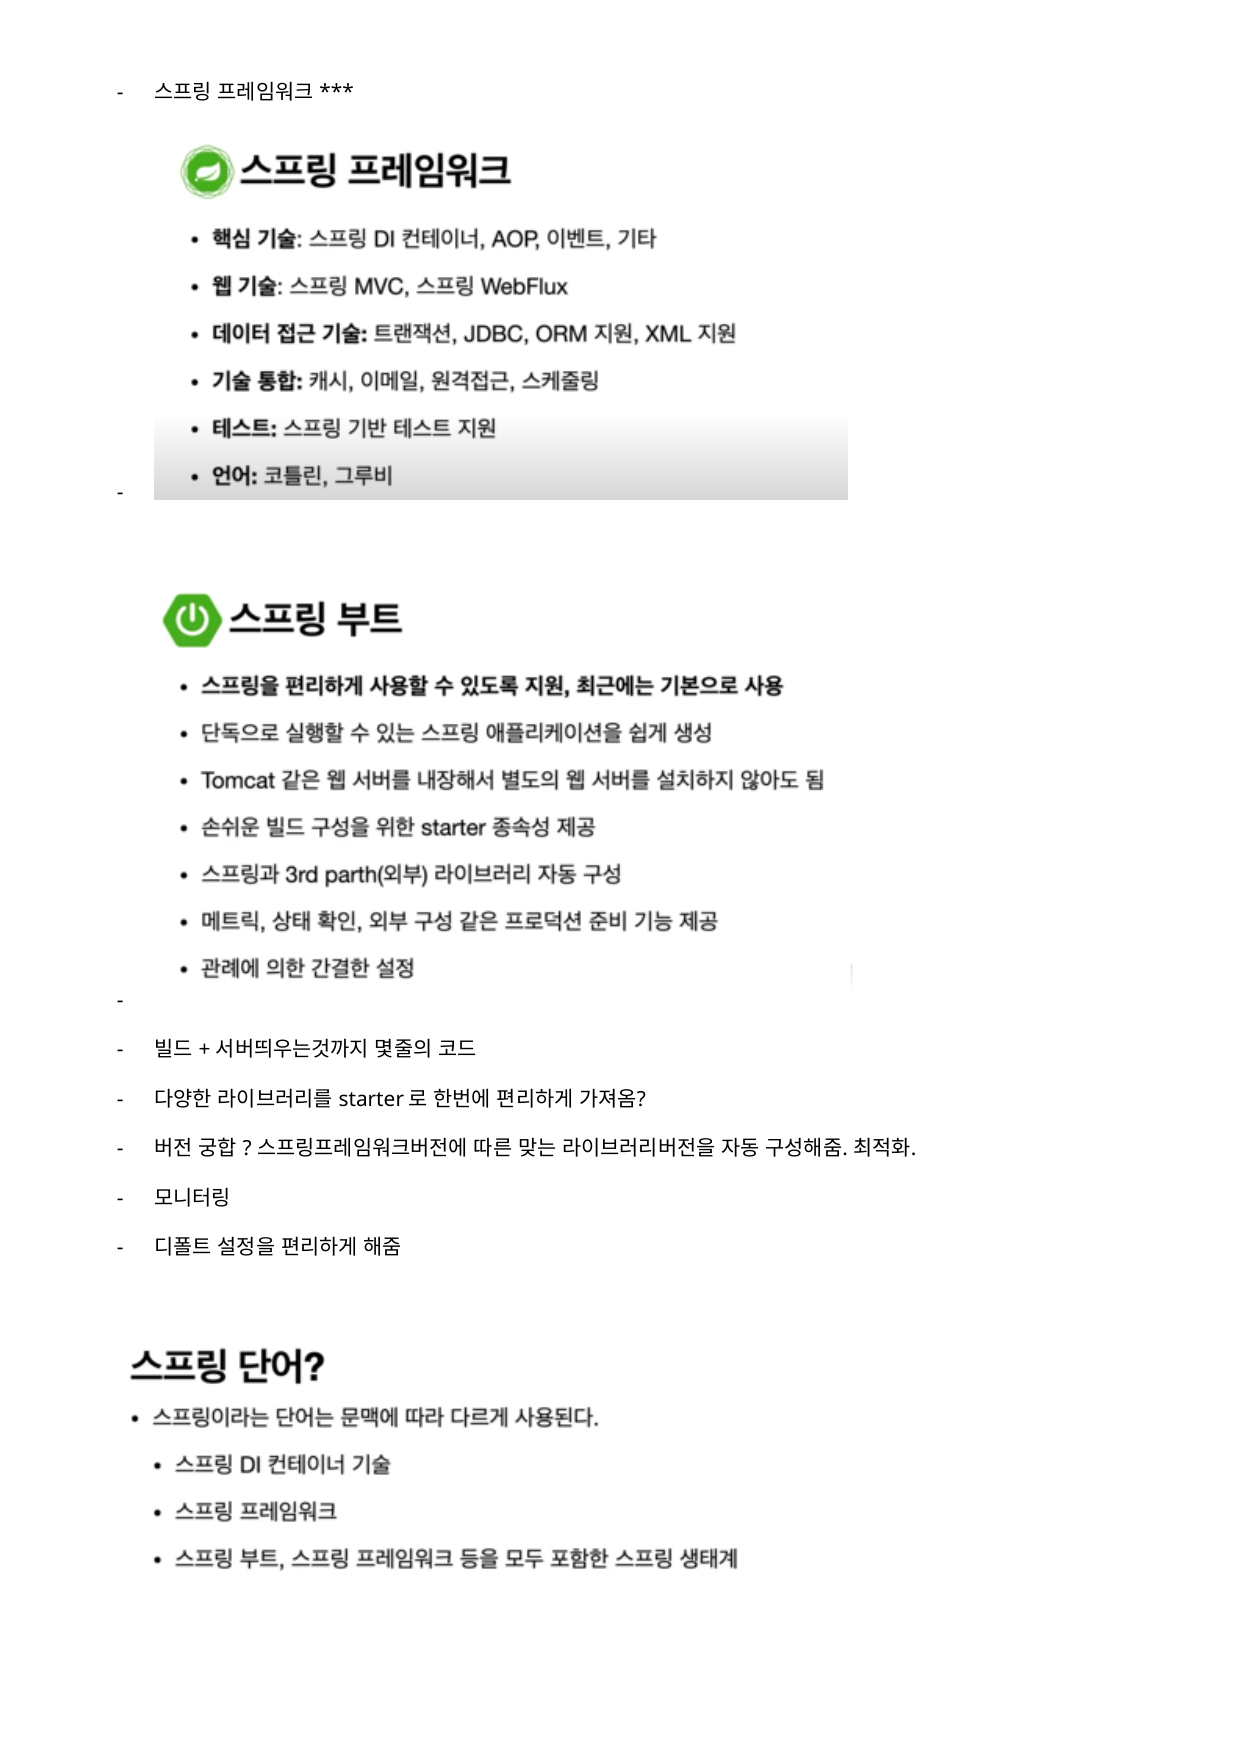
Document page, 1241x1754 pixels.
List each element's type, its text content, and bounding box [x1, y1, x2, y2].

list 스프링 프레임워크 *** [117, 75, 1165, 105]
list 버전 궁합 ? 스프링프레임워크버전에 따른 맞는 라이브러리버전을 자동 구성해줌. 최적화. [117, 1131, 1165, 1162]
list 디폴트 설정을 편리하게 해줌 [117, 1230, 1165, 1260]
list 다양한 라이브러리를 starter로 한번에 편리하게 가져옴? [117, 1082, 1165, 1112]
list 빌드 + 서버띄우는것까지 몇줄의 코드 [117, 1033, 1165, 1063]
picture [116, 1326, 803, 1594]
picture [154, 571, 853, 1008]
list 모니터링 [117, 1181, 1165, 1211]
picture [154, 124, 848, 500]
